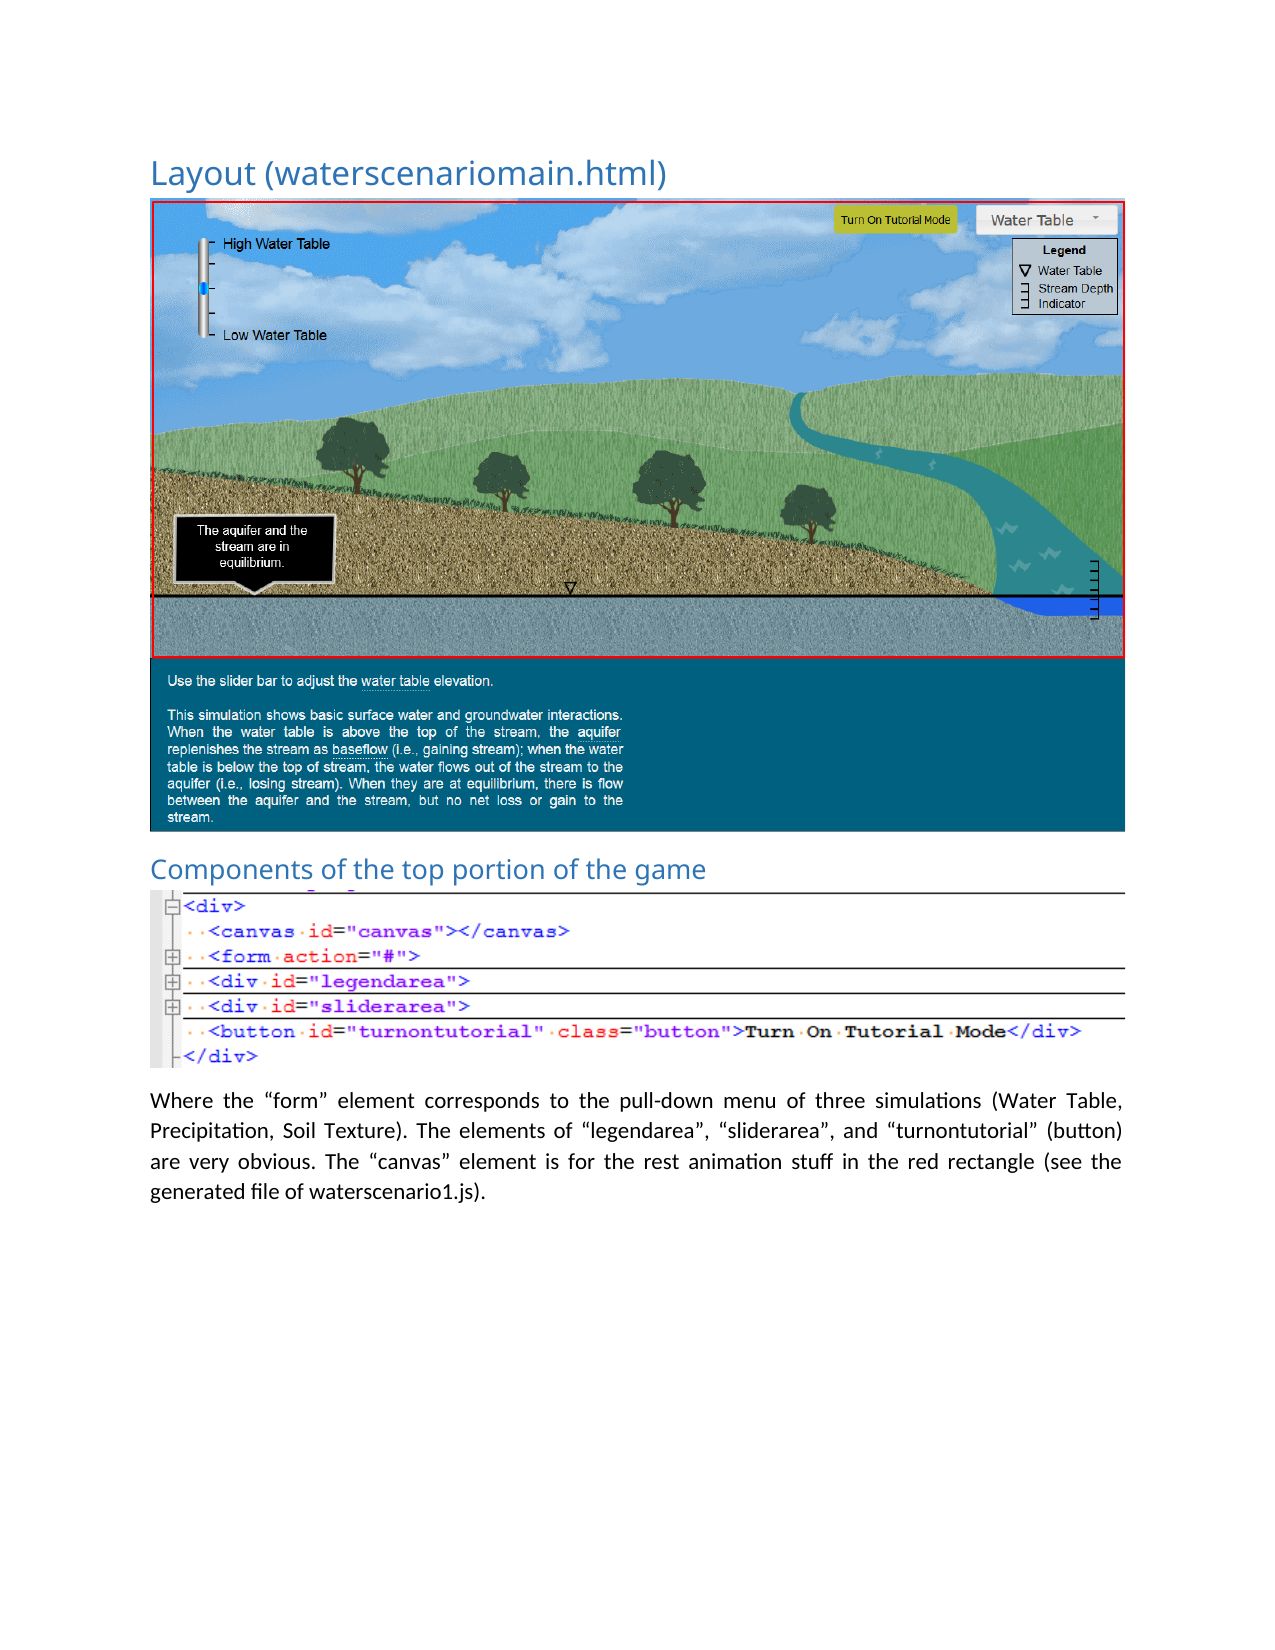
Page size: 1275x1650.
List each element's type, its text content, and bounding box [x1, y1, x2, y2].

picture [268, 798, 273, 808]
picture [414, 763, 419, 771]
picture [231, 762, 237, 771]
picture [255, 728, 261, 736]
picture [314, 679, 325, 685]
picture [365, 745, 371, 753]
picture [266, 779, 272, 788]
picture [192, 815, 200, 821]
picture [570, 745, 575, 753]
picture [192, 779, 197, 788]
picture [225, 710, 230, 719]
picture [464, 677, 469, 685]
picture [238, 676, 243, 685]
text Where the “form” element corresponds to the pull-down menu of three simulations (Water Table, Precipitation, Soil Texture). The elements of “legendarea”, “sliderarea”, and “turnontutorial” (button) are very obvious. The “canvas” element is for the rest animation stuff in the red rectangle (see the generated file of waterscenario1.js). [150, 1086, 1125, 1205]
picture [214, 727, 219, 736]
subtitle Components of the top portion of the game [150, 851, 1125, 887]
picture [529, 745, 541, 753]
picture [150, 890, 1125, 1068]
picture [361, 779, 368, 788]
picture [523, 711, 529, 719]
picture [293, 727, 298, 736]
picture [346, 727, 352, 736]
picture [150, 198, 1125, 658]
picture [517, 762, 522, 771]
picture [548, 763, 553, 771]
subtitle Layout (waterscenariomain.html) [150, 150, 1125, 195]
picture [302, 727, 309, 736]
